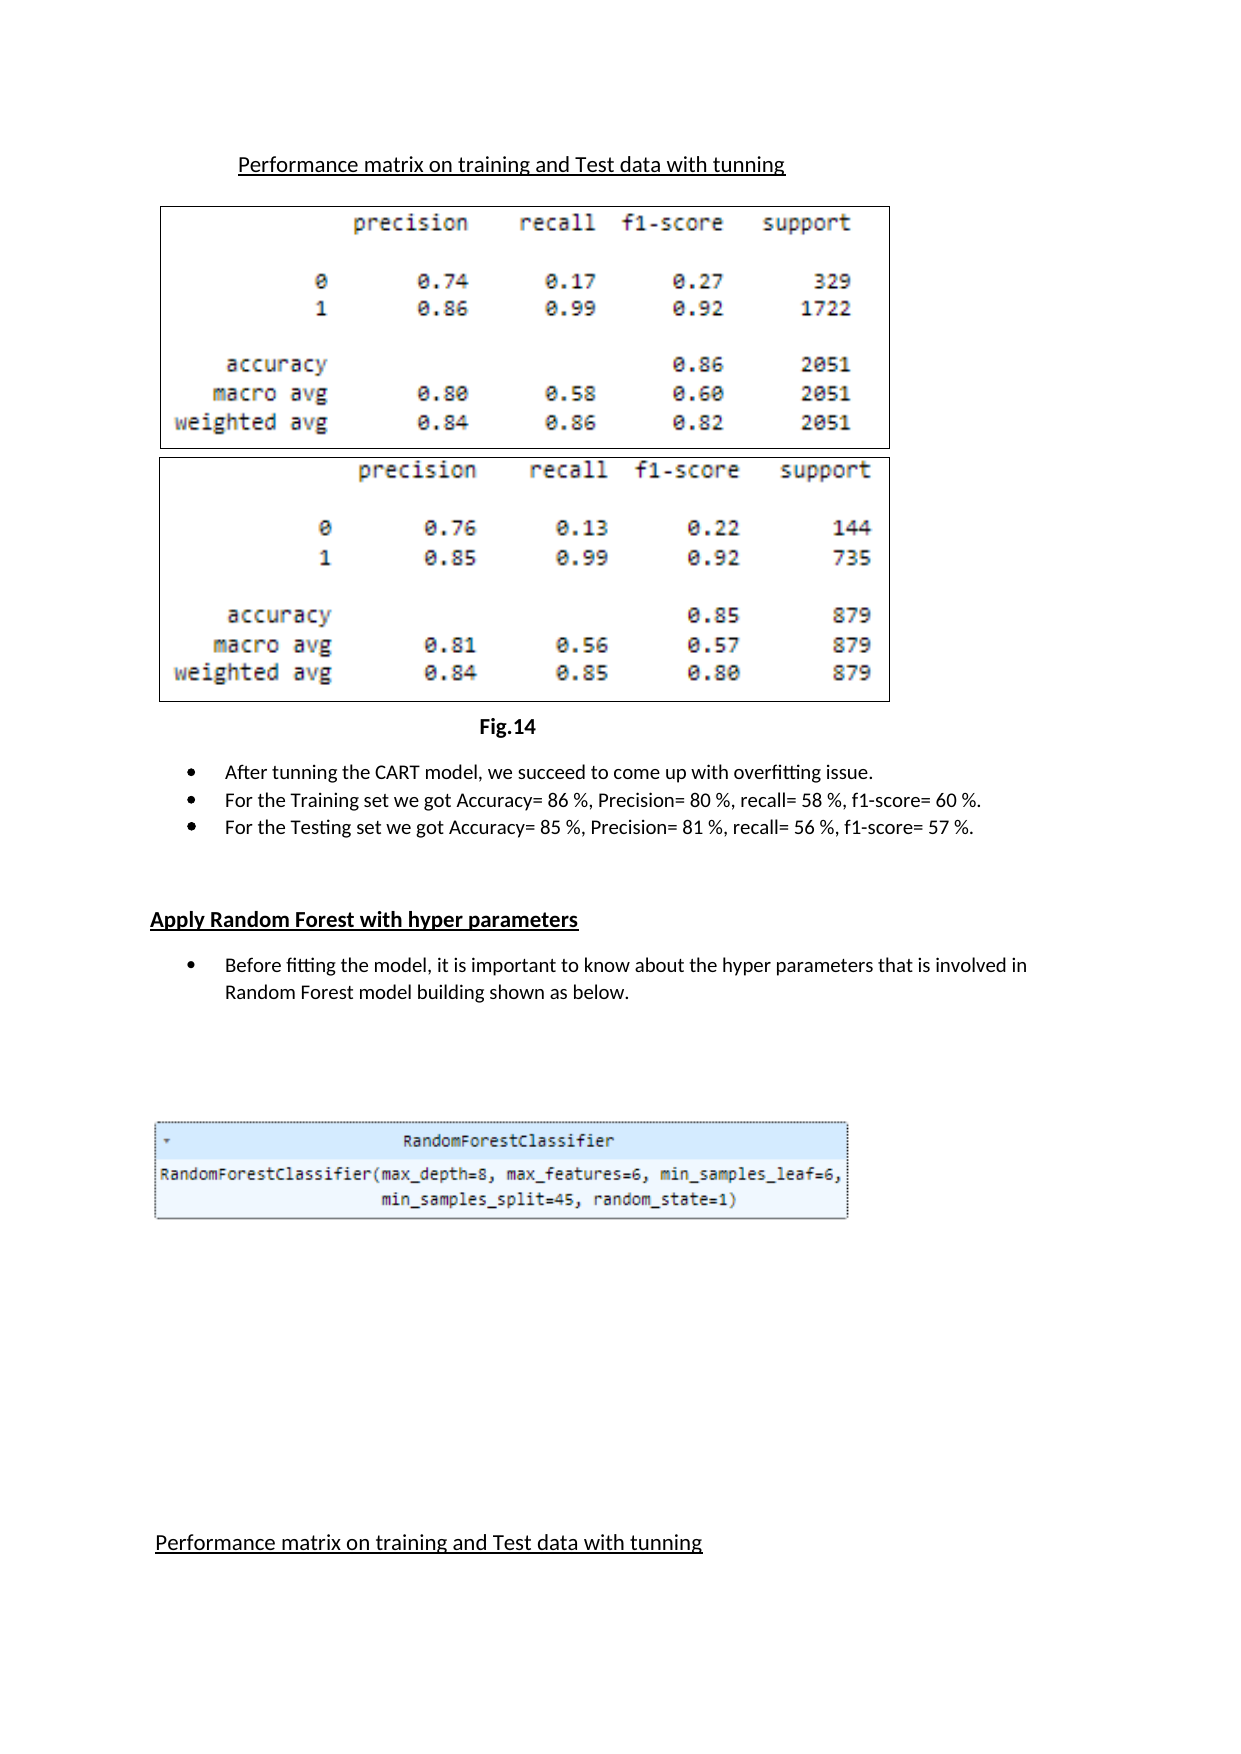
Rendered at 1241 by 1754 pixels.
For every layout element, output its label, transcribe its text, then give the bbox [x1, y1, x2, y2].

list Before fitting the model, it is important to know about the hyper parameters that is involved in Random Forest model building shown as below. [187, 952, 1090, 1005]
list After tunning the CART model, we succeed to come up with overfitting issue. [187, 759, 1090, 785]
text Performance matrix on training and Test data with tunning [150, 150, 1090, 178]
text Apply Random Forest with hyper parameters [150, 905, 1090, 933]
text Fig.14 [150, 712, 1090, 741]
picture [161, 207, 889, 448]
list For the Training set we got Accuracy= 86 %, Precision= 80 %, recall= 58 %, f1-score= 60 %. [187, 787, 1090, 812]
picture [160, 458, 889, 701]
list For the Testing set we got Accuracy= 85 %, Precision= 81 %, recall= 56 %, f1-score= 57 %. [187, 814, 1090, 839]
picture [150, 1117, 858, 1229]
text Performance matrix on training and Test data with tunning [150, 1528, 1090, 1556]
